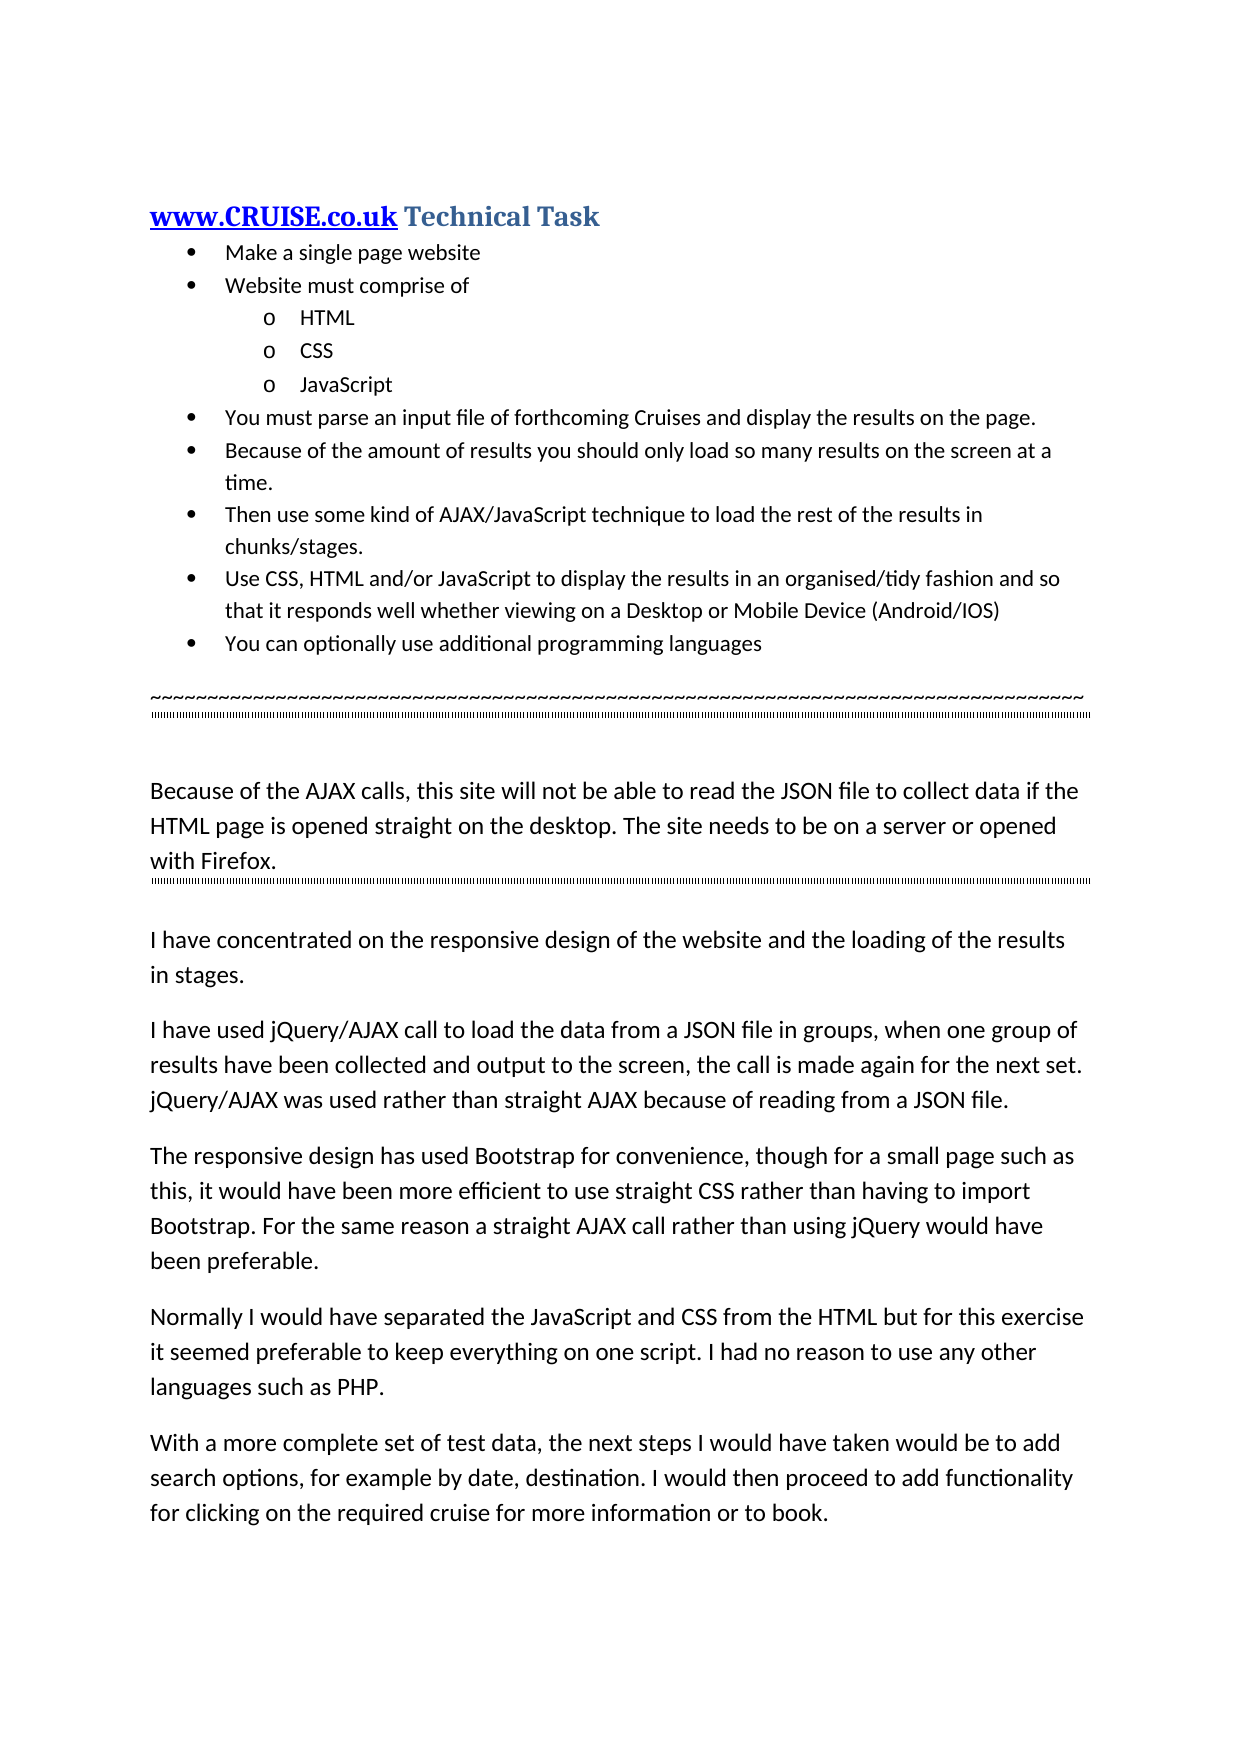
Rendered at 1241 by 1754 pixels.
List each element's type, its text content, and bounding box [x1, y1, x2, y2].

list Then use some kind of AJAX/JavaScript technique to load the rest of the results in chunks/stages. [187, 500, 1090, 560]
subtitle www.CRUISE.co.uk Technical Task [150, 200, 1090, 233]
text ~~~~~~~~~~~~~~~~~~~~~~~~~~~~~~~~~~~~~~~~~~~~~~~~~~~~~~~~~~~~~~~~~~~~~~~~~~~~~~~~~~ [150, 682, 1090, 718]
list Make a single page website [187, 238, 1090, 267]
text Normally I would have separated the JavaScript and CSS from the HTML but for this exercise it seemed preferable to keep everything on one script. I had no reason to use any other languages such as PHP. [150, 1301, 1090, 1402]
text I have used jQuery/AJAX call to load the data from a JSON file in groups, when one group of results have been collected and output to the screen, the call is made again for the next set. jQuery/AJAX was used rather than straight AJAX because of reading from a JSON file. [150, 1014, 1090, 1115]
list JavaScript [262, 370, 1090, 399]
list Use CSS, HTML and/or JavaScript to display the results in an organised/tidy fashion and so that it responds well whether viewing on a Desktop or Mobile Device (Android/IOS) [187, 564, 1090, 625]
list HTML [262, 303, 1090, 332]
list Website must comprise of [187, 271, 1090, 299]
list CSS [262, 336, 1090, 366]
text With a more complete set of test data, the next steps I would have taken would be to add search options, for example by date, destination. I would then proceed to add functionality for clicking on the required cruise for more information or to book. [150, 1427, 1090, 1528]
list Because of the amount of results you should only load so many results on the screen at a time. [187, 436, 1090, 496]
text Because of the AJAX calls, this site will not be able to read the JSON file to collect data if the HTML page is opened straight on the desktop. The site needs to be on a server or opened with Firefox. [150, 775, 1090, 884]
list You must parse an input file of forthcoming Cruises and display the results on the page. [187, 403, 1090, 432]
list You can optionally use additional programming languages [187, 629, 1090, 657]
text The responsive design has used Bootstrap for convenience, though for a small page such as this, it would have been more efficient to use straight CSS rather than having to import Bootstrap. For the same reason a straight AJAX call rather than using jQuery would have been preferable. [150, 1140, 1090, 1276]
text I have concentrated on the responsive design of the website and the loading of the results in stages. [150, 924, 1090, 989]
